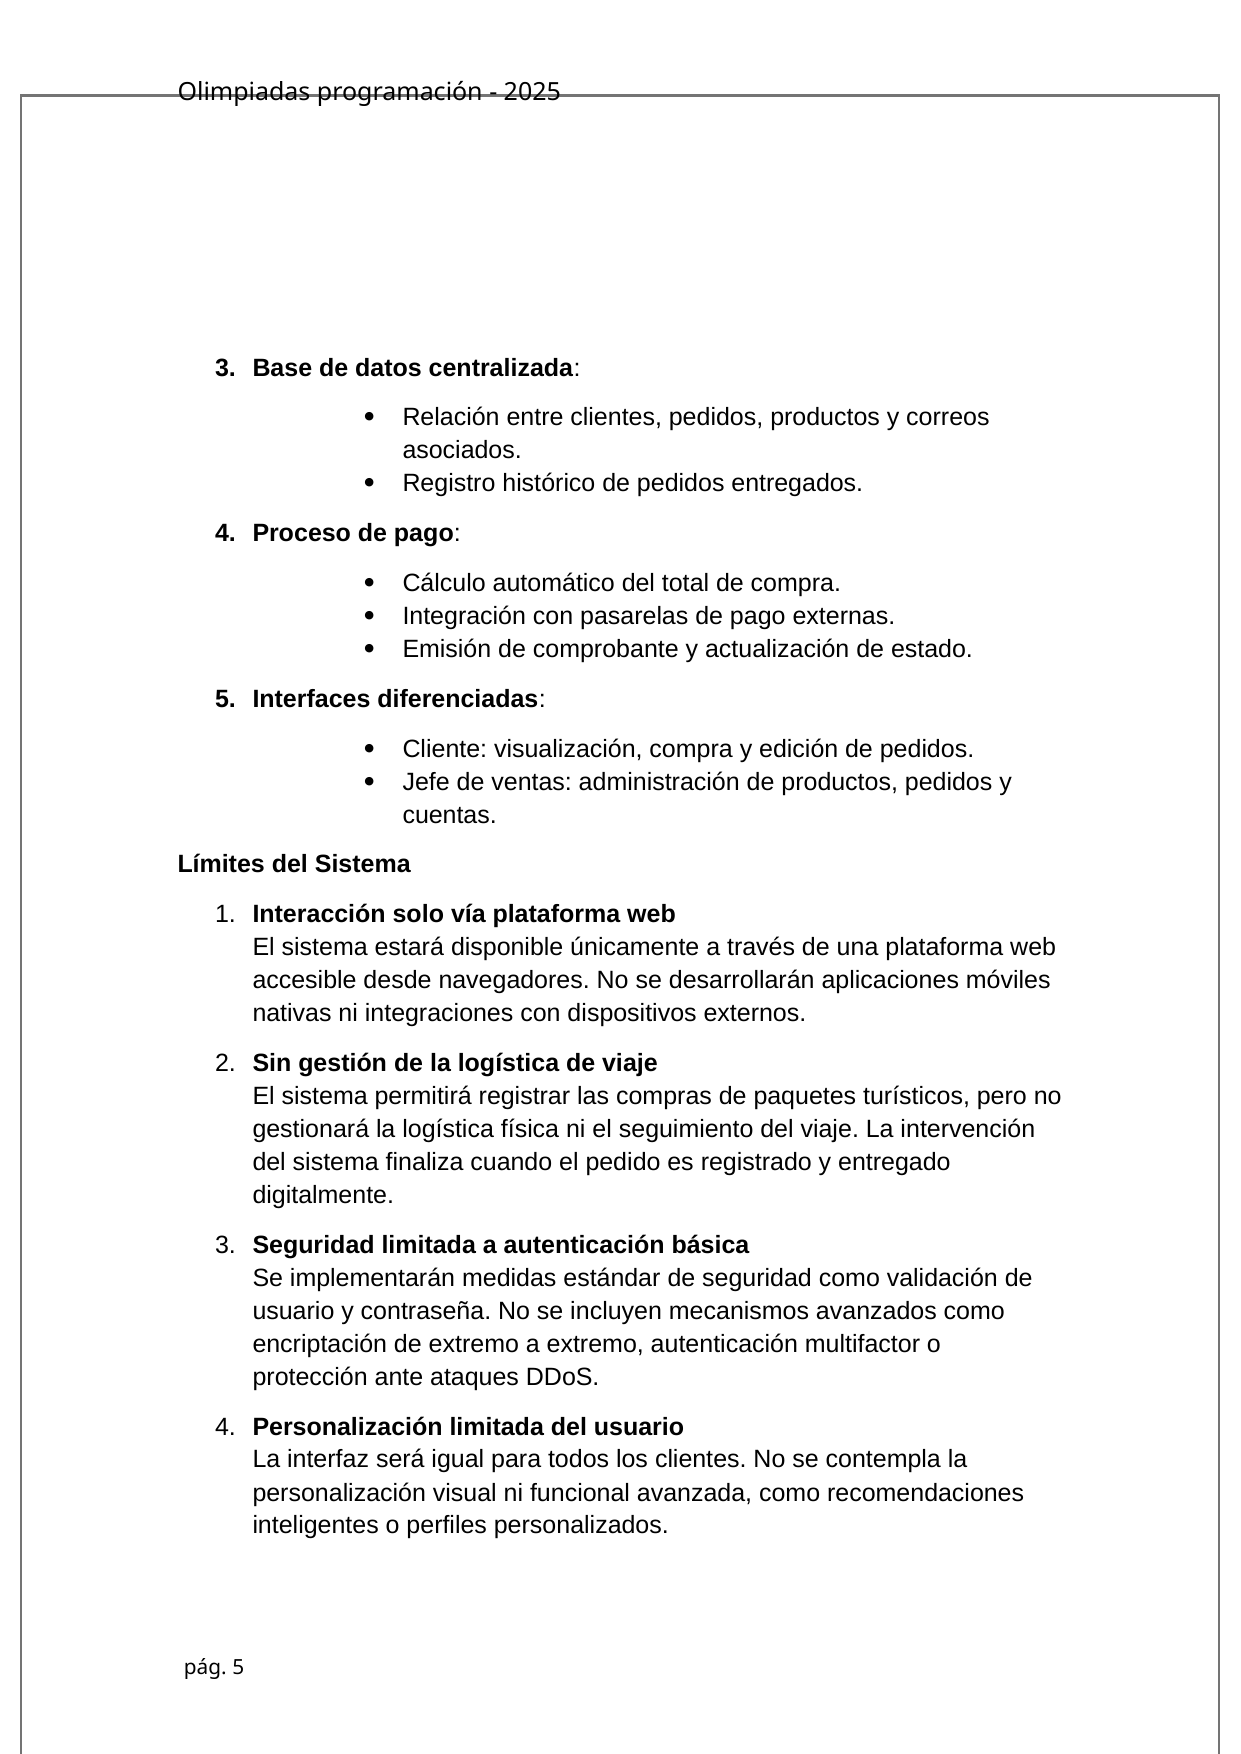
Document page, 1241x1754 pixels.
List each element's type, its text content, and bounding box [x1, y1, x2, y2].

list Relación entre clientes, pedidos, productos y correos asociados. [365, 402, 1063, 464]
list Seguridad limitada a autenticación básica Se implementarán medidas estándar de seguridad como validación de usuario y contraseña. No se incluyen mecanismos avanzados como encriptación de extremo a extremo, autenticación multifactor o protección ante ataques DDoS. [215, 1230, 1063, 1391]
text Límites del Sistema [177, 849, 1063, 878]
list Jefe de ventas: administración de productos, pedidos y cuentas. [365, 767, 1063, 828]
list Proceso de pago: [215, 518, 1063, 547]
list Sin gestión de la logística de viaje El sistema permitirá registrar las compras de paquetes turísticos, pero no gestionará la logística física ni el seguimiento del viaje. La intervención del sistema finaliza cuando el pedido es registrado y entregado digitalmente. [215, 1048, 1063, 1209]
list Base de datos centralizada: [215, 352, 1063, 381]
list Cálculo automático del total de compra. [365, 568, 1063, 597]
list Cliente: visualización, compra y edición de pedidos. [365, 733, 1063, 762]
list Registro histórico de pedidos entregados. [365, 468, 1063, 497]
list Emisión de comprobante y actualización de estado. [365, 634, 1063, 663]
list Integración con pasarelas de pago externas. [365, 601, 1063, 630]
list Personalización limitada del usuario La interfaz será igual para todos los clientes. No se contempla la personalización visual ni funcional avanzada, como recomendaciones inteligentes o perfiles personalizados. [215, 1411, 1063, 1539]
list Interacción solo vía plataforma web El sistema estará disponible únicamente a través de una plataforma web accesible desde navegadores. No se desarrollarán aplicaciones móviles nativas ni integraciones con dispositivos externos. [215, 899, 1063, 1027]
list Interfaces diferenciadas: [215, 684, 1063, 713]
